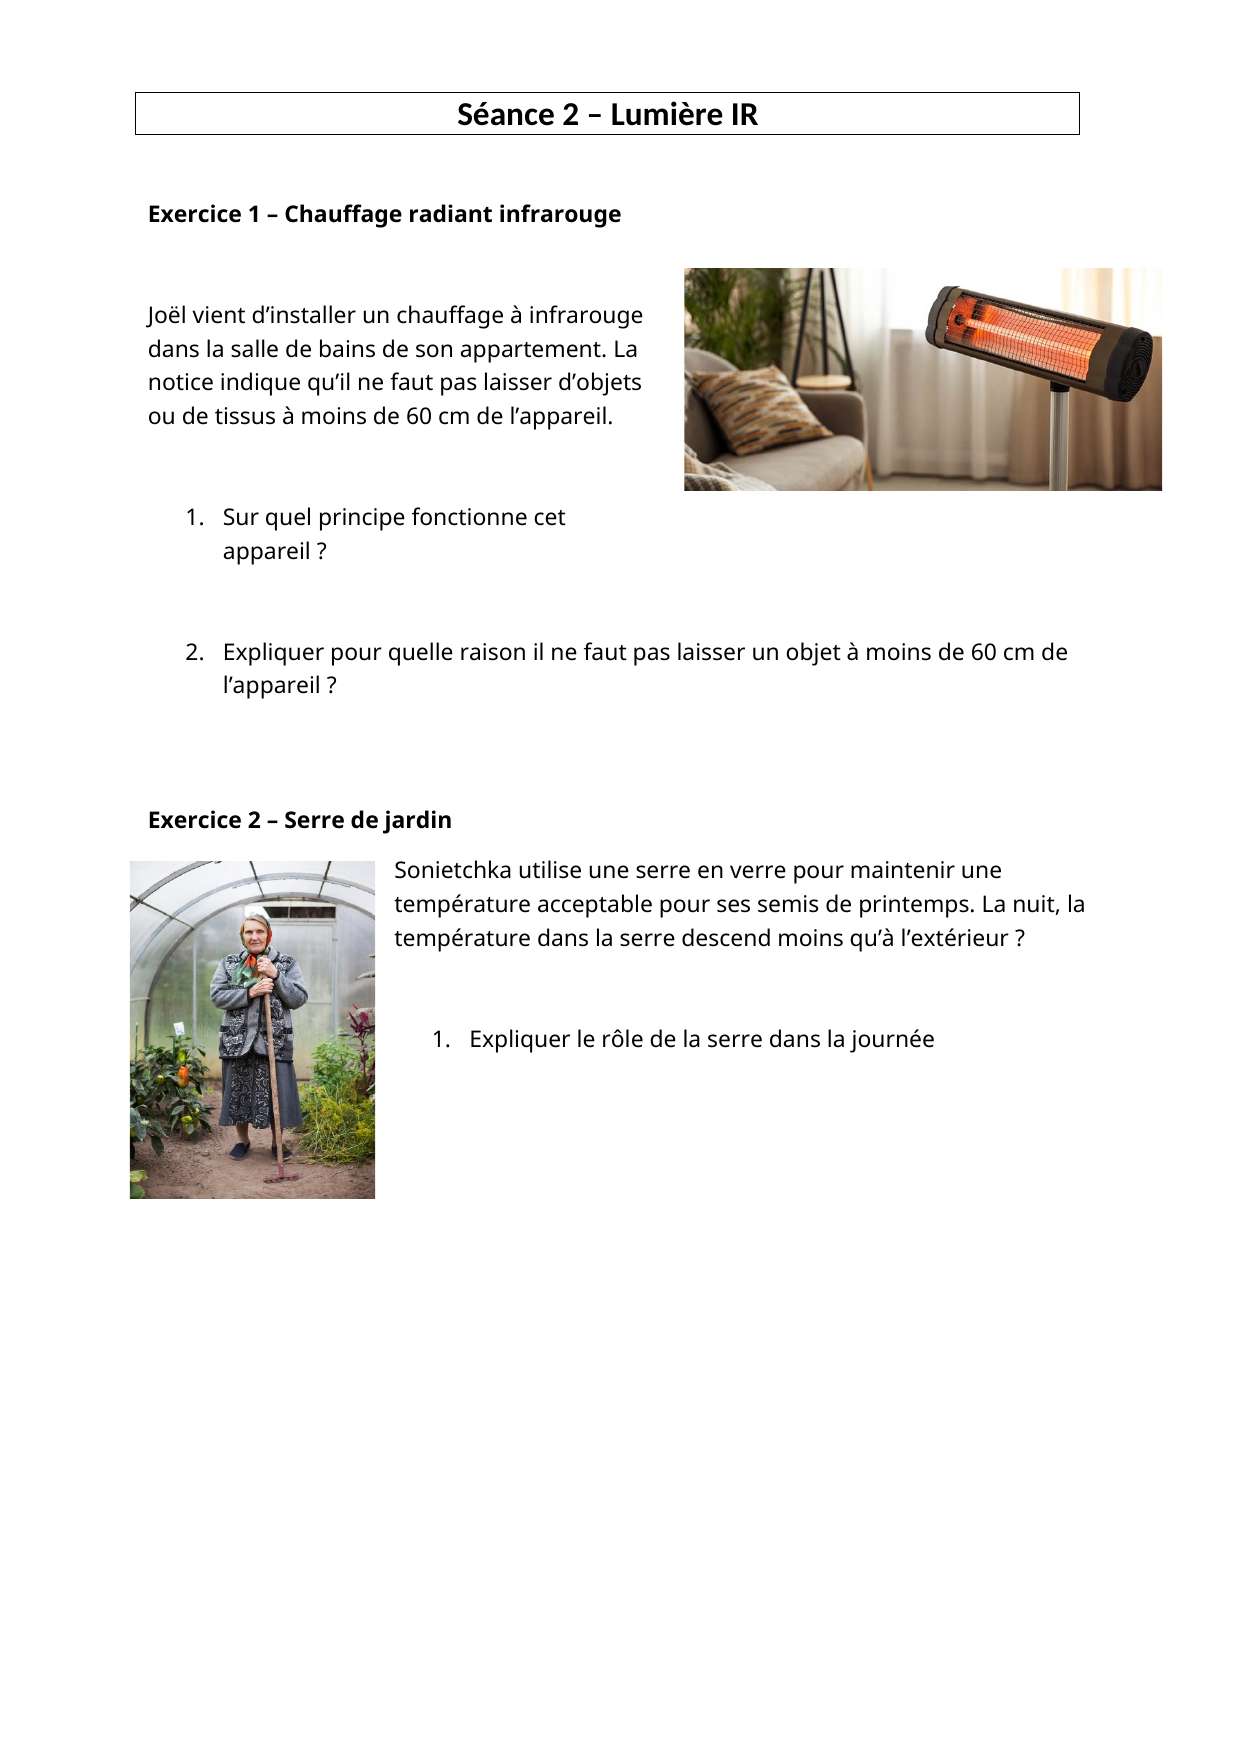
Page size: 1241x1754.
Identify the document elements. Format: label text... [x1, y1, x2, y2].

list Expliquer le rôle de la serre dans la journée [375, 1023, 1093, 1054]
text Sonietchka utilise une serre en verre pour maintenir une température acceptable pour ses semis de printemps. La nuit, la température dans la serre descend moins qu’à l’extérieur ? [148, 854, 1093, 953]
text Joël vient d’installer un chauffage à infrarouge dans la salle de bains de son appartement. La notice indique qu’il ne faut pas laisser d’objets ou de tissus à moins de 60 cm de l’appareil. [148, 299, 684, 431]
text Exercice 1 – Chauffage radiant infrarouge [148, 198, 1093, 229]
table_header Séance 2 – Lumière IR [136, 93, 1079, 134]
list Sur quel principe fonctionne cet appareil ? [185, 501, 1093, 566]
picture [128, 861, 375, 1197]
list Expliquer pour quelle raison il ne faut pas laisser un objet à moins de 60 cm de l’appareil ? [185, 636, 1093, 701]
picture [684, 268, 1163, 491]
text Exercice 2 – Serre de jardin [148, 804, 1093, 835]
